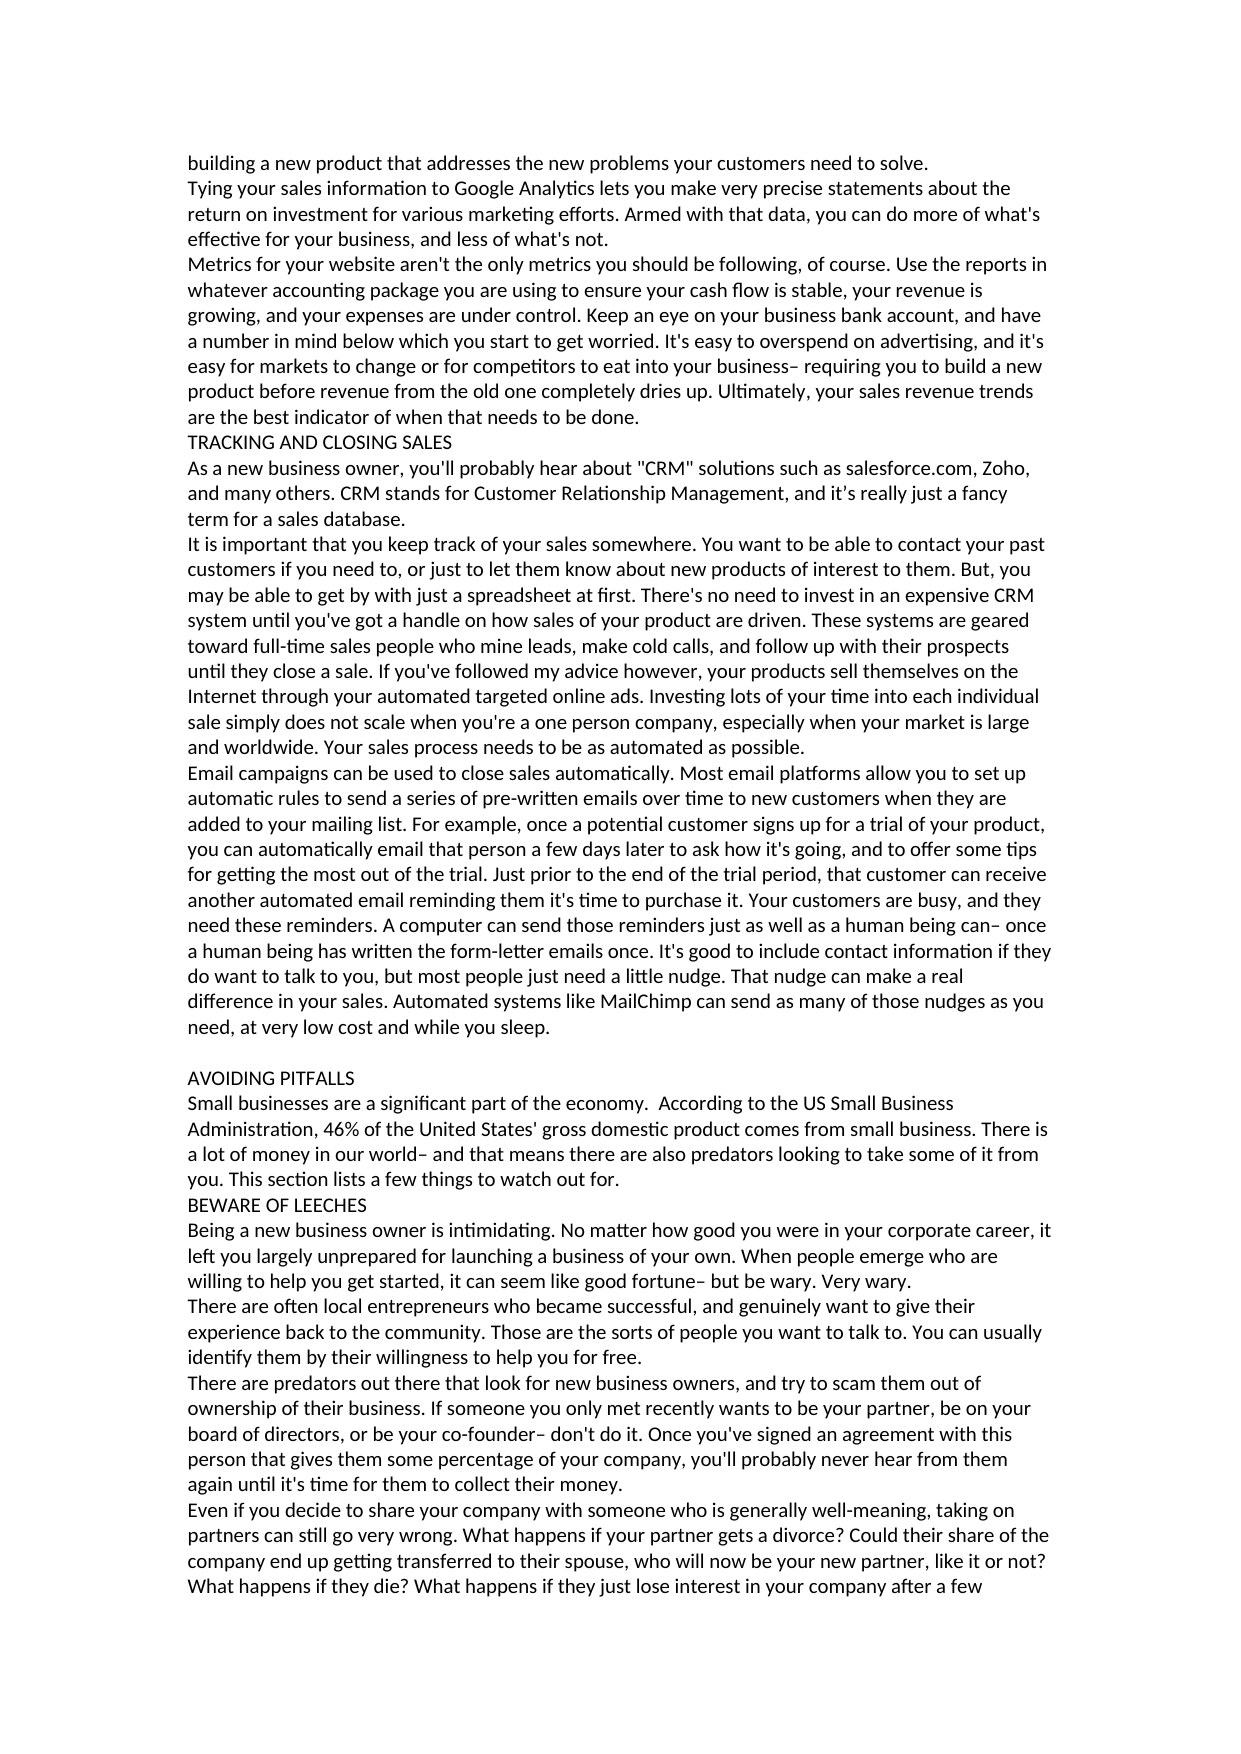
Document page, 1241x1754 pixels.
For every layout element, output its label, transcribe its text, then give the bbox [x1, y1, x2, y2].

text Small businesses are a significant part of the economy. According to the US Small Business Administration, 46% of the United States' gross domestic product comes from small business. There is a lot of money in our world– and that means there are also predators looking to take some of it from you. This section lists a few things to watch out for. [187, 1090, 1053, 1192]
text AVOIDING PITFALLS [187, 1065, 1053, 1090]
text It is important that you keep track of your sales somewhere. You want to be able to contact your past customers if you need to, or just to let them know about new products of interest to them. But, you may be able to get by with just a spreadsheet at first. There's no need to invest in an expensive CRM system until you've got a handle on how sales of your product are driven. These systems are geared toward full-time sales people who mine leads, make cold calls, and follow up with their prospects until they close a sale. If you've followed my advice however, your products sell themselves on the Internet through your automated targeted online ads. Investing lots of your time into each individual sale simply does not scale when you're a one person company, especially when your market is large and worldwide. Your sales process needs to be as automated as possible. [187, 531, 1053, 760]
text TRACKING AND CLOSING SALES [187, 429, 1053, 455]
text There are often local entrepreneurs who became successful, and genuinely want to give their experience back to the community. Those are the sorts of people you want to talk to. You can usually identify them by their willingness to help you for free. [187, 1294, 1053, 1370]
text As a new business owner, you'll probably hear about "CRM" solutions such as salesforce.com, Zoho, and many others. CRM stands for Customer Relationship Management, and it’s really just a fancy term for a sales database. [187, 455, 1053, 531]
text BEWARE OF LEECHES [187, 1192, 1053, 1217]
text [187, 1497, 1053, 1599]
text Being a new business owner is intimidating. No matter how good you were in your corporate career, it left you largely unprepared for launching a business of your own. When people emerge who are willing to help you get started, it can seem like good fortune– but be wary. Very wary. [187, 1217, 1053, 1294]
text Email campaigns can be used to close sales automatically. Most email platforms allow you to set up automatic rules to send a series of pre-written emails over time to new customers when they are added to your mailing list. For example, once a potential customer signs up for a trial of your product, you can automatically email that person a few days later to ask how it's going, and to offer some tips for getting the most out of the trial. Just prior to the end of the trial period, that customer can receive another automated email reminding them it's time to purchase it. Your customers are busy, and they need these reminders. A computer can send those reminders just as well as a human being can– once a human being has written the form-letter emails once. It's good to include contact information if they do want to talk to you, but most people just need a little nudge. That nudge can make a real difference in your sales. Automated systems like MailChimp can send as many of those nudges as you need, at very low cost and while you sleep. [187, 760, 1053, 1039]
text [187, 150, 1053, 175]
text Tying your sales information to Google Analytics lets you make very precise statements about the return on investment for various marketing efforts. Armed with that data, you can do more of what's effective for your business, and less of what's not. [187, 175, 1053, 252]
text Metrics for your website aren't the only metrics you should be following, of course. Use the reports in whatever accounting package you are using to ensure your cash flow is stable, your revenue is growing, and your expenses are under control. Keep an eye on your business bank account, and have a number in mind below which you start to get worried. It's easy to overspend on advertising, and it's easy for markets to change or for competitors to eat into your business– requiring you to build a new product before revenue from the old one completely dries up. Ultimately, your sales revenue trends are the best indicator of when that needs to be done. [187, 252, 1053, 429]
text There are predators out there that look for new business owners, and try to scam them out of ownership of their business. If someone you only met recently wants to be your partner, be on your board of directors, or be your co-founder– don't do it. Once you've signed an agreement with this person that gives them some percentage of your company, you'll probably never hear from them again until it's time for them to collect their money. [187, 1370, 1053, 1497]
